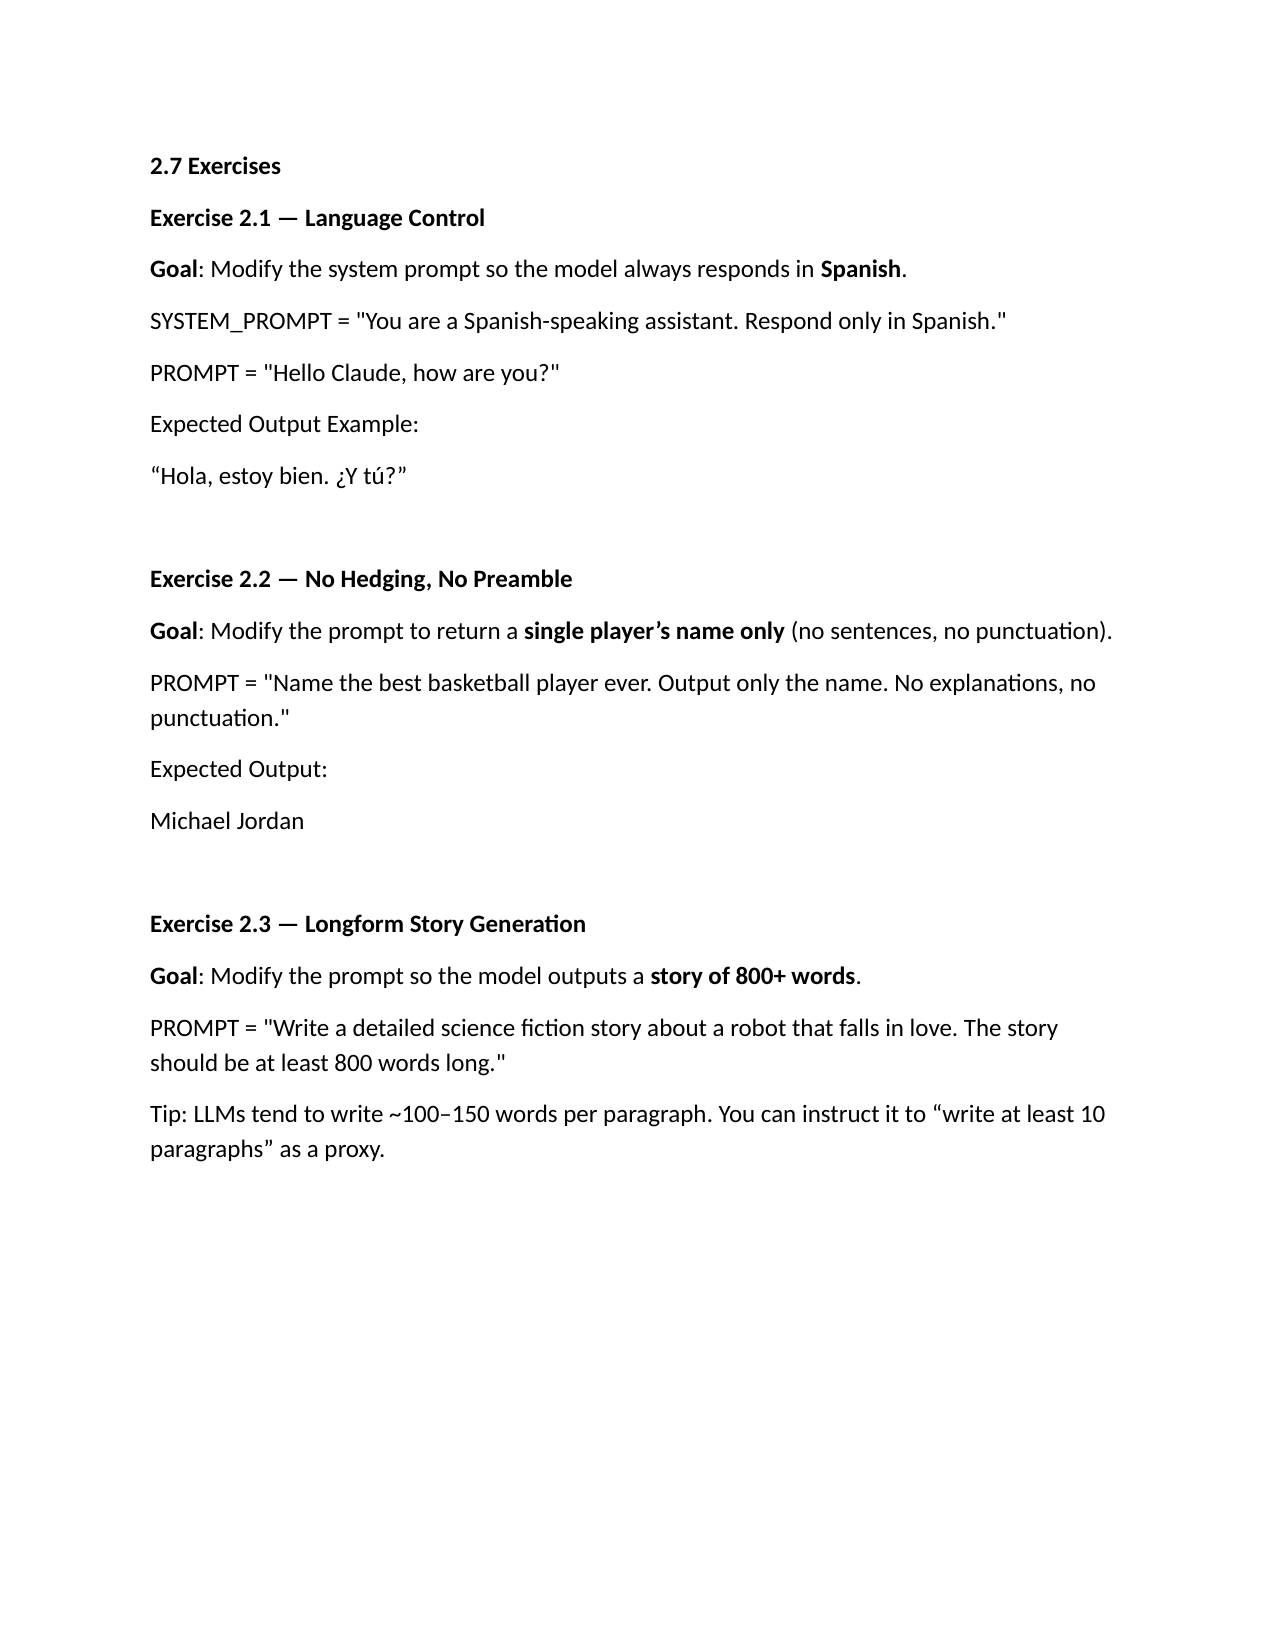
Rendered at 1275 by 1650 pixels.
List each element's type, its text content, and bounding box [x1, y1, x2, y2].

text Exercise 2.3 — Longform Story Generation [150, 908, 1125, 939]
text Goal: Modify the prompt to return a single player’s name only (no sentences, no punctuation). [150, 615, 1125, 646]
text Tip: LLMs tend to write ~100–150 words per paragraph. You can instruct it to “write at least 10 paragraphs” as a proxy. [150, 1098, 1125, 1164]
text 2.7 Exercises [150, 150, 1125, 181]
text Goal: Modify the prompt so the model outputs a story of 800+ words. [150, 960, 1125, 991]
text Michael Jordan [150, 805, 1125, 836]
text Expected Output: [150, 753, 1125, 784]
text PROMPT = "Hello Claude, how are you?" [150, 357, 1125, 387]
text Exercise 2.2 — No Hedging, No Preamble [150, 563, 1125, 594]
text “Hola, estoy bien. ¿Y tú?” [150, 460, 1125, 491]
text PROMPT = "Name the best basketball player ever. Output only the name. No explanations, no punctuation." [150, 667, 1125, 732]
text Expected Output Example: [150, 408, 1125, 439]
text SYSTEM_PROMPT = "You are a Spanish-speaking assistant. Respond only in Spanish." [150, 305, 1125, 336]
text PROMPT = "Write a detailed science fiction story about a robot that falls in love. The story should be at least 800 words long." [150, 1012, 1125, 1077]
text Goal: Modify the system prompt so the model always responds in Spanish. [150, 253, 1125, 284]
text Exercise 2.1 — Language Control [150, 202, 1125, 232]
